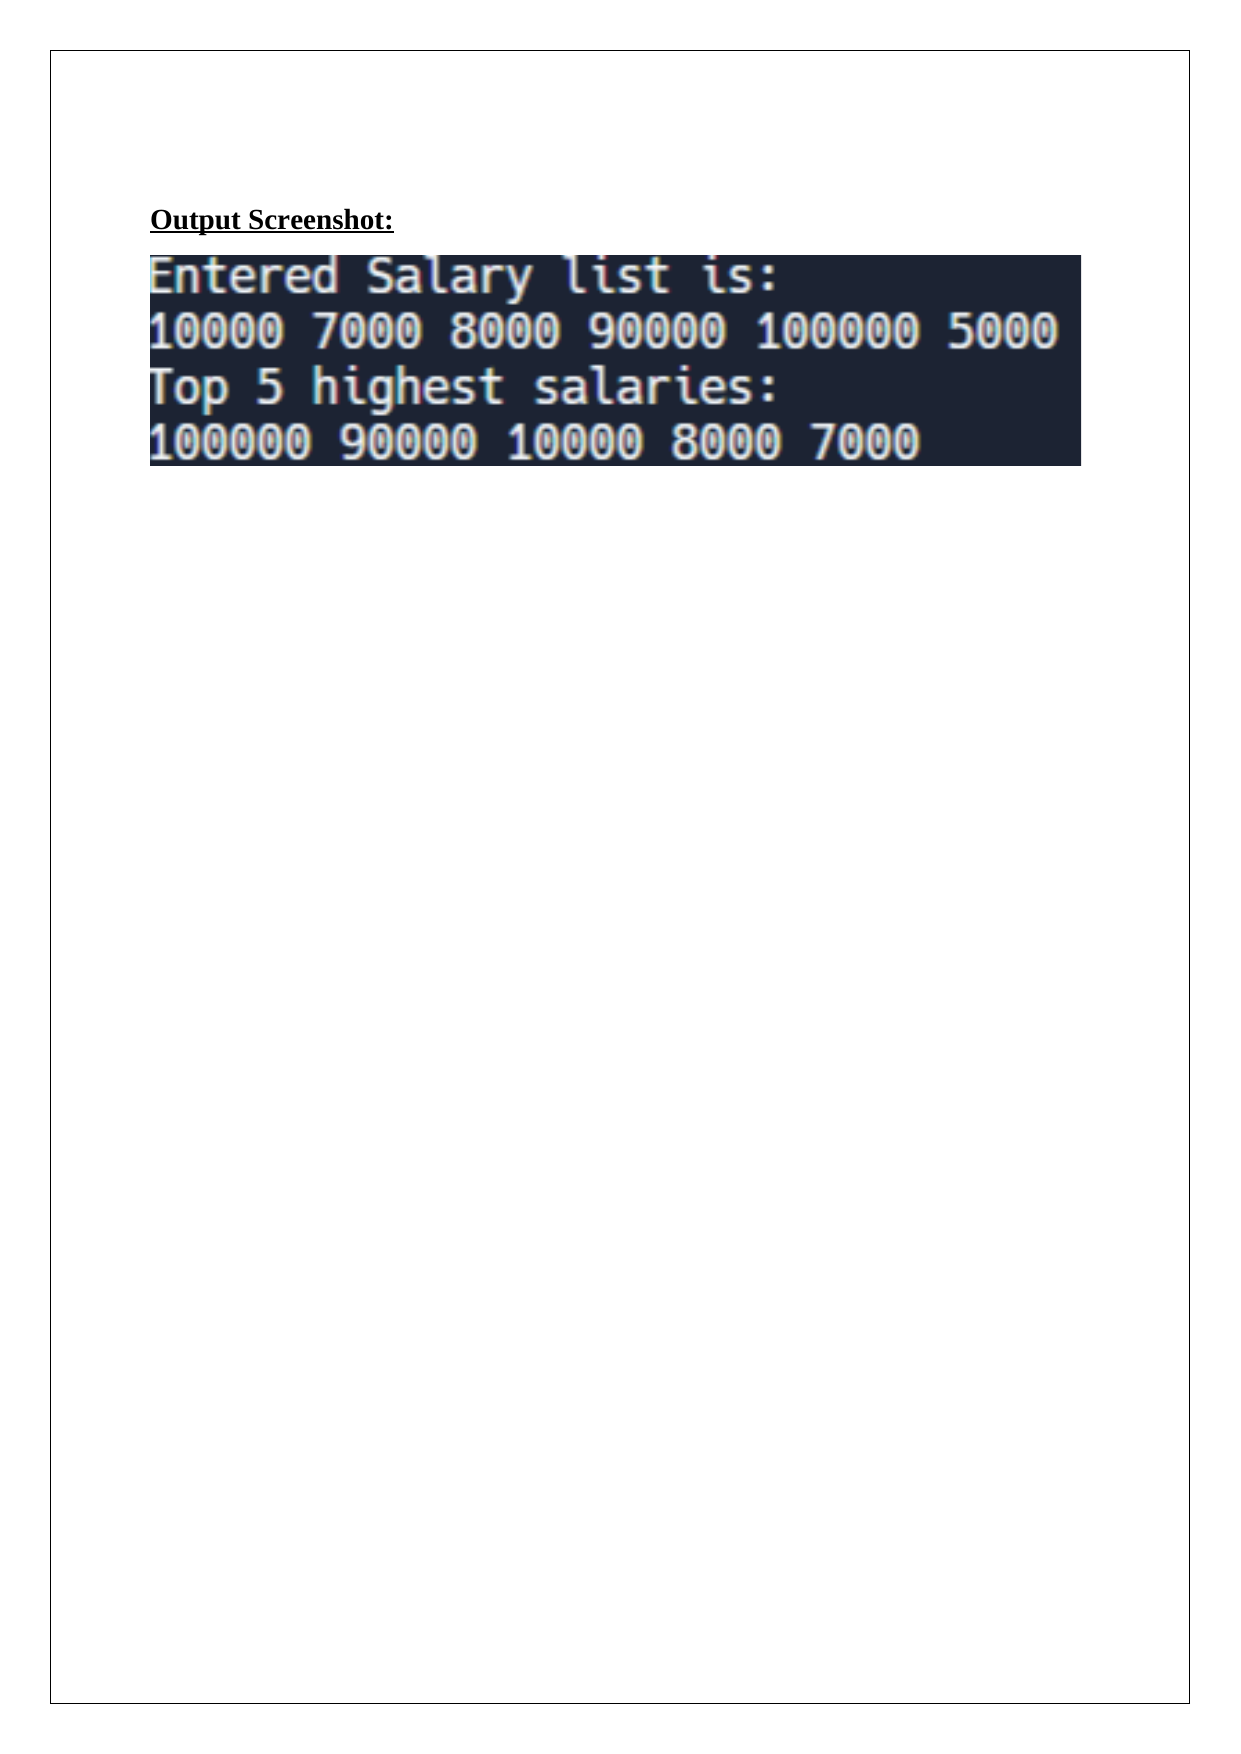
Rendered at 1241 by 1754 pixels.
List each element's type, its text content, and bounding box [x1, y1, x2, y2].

text Output Screenshot: [150, 202, 1090, 236]
picture [150, 255, 1082, 466]
